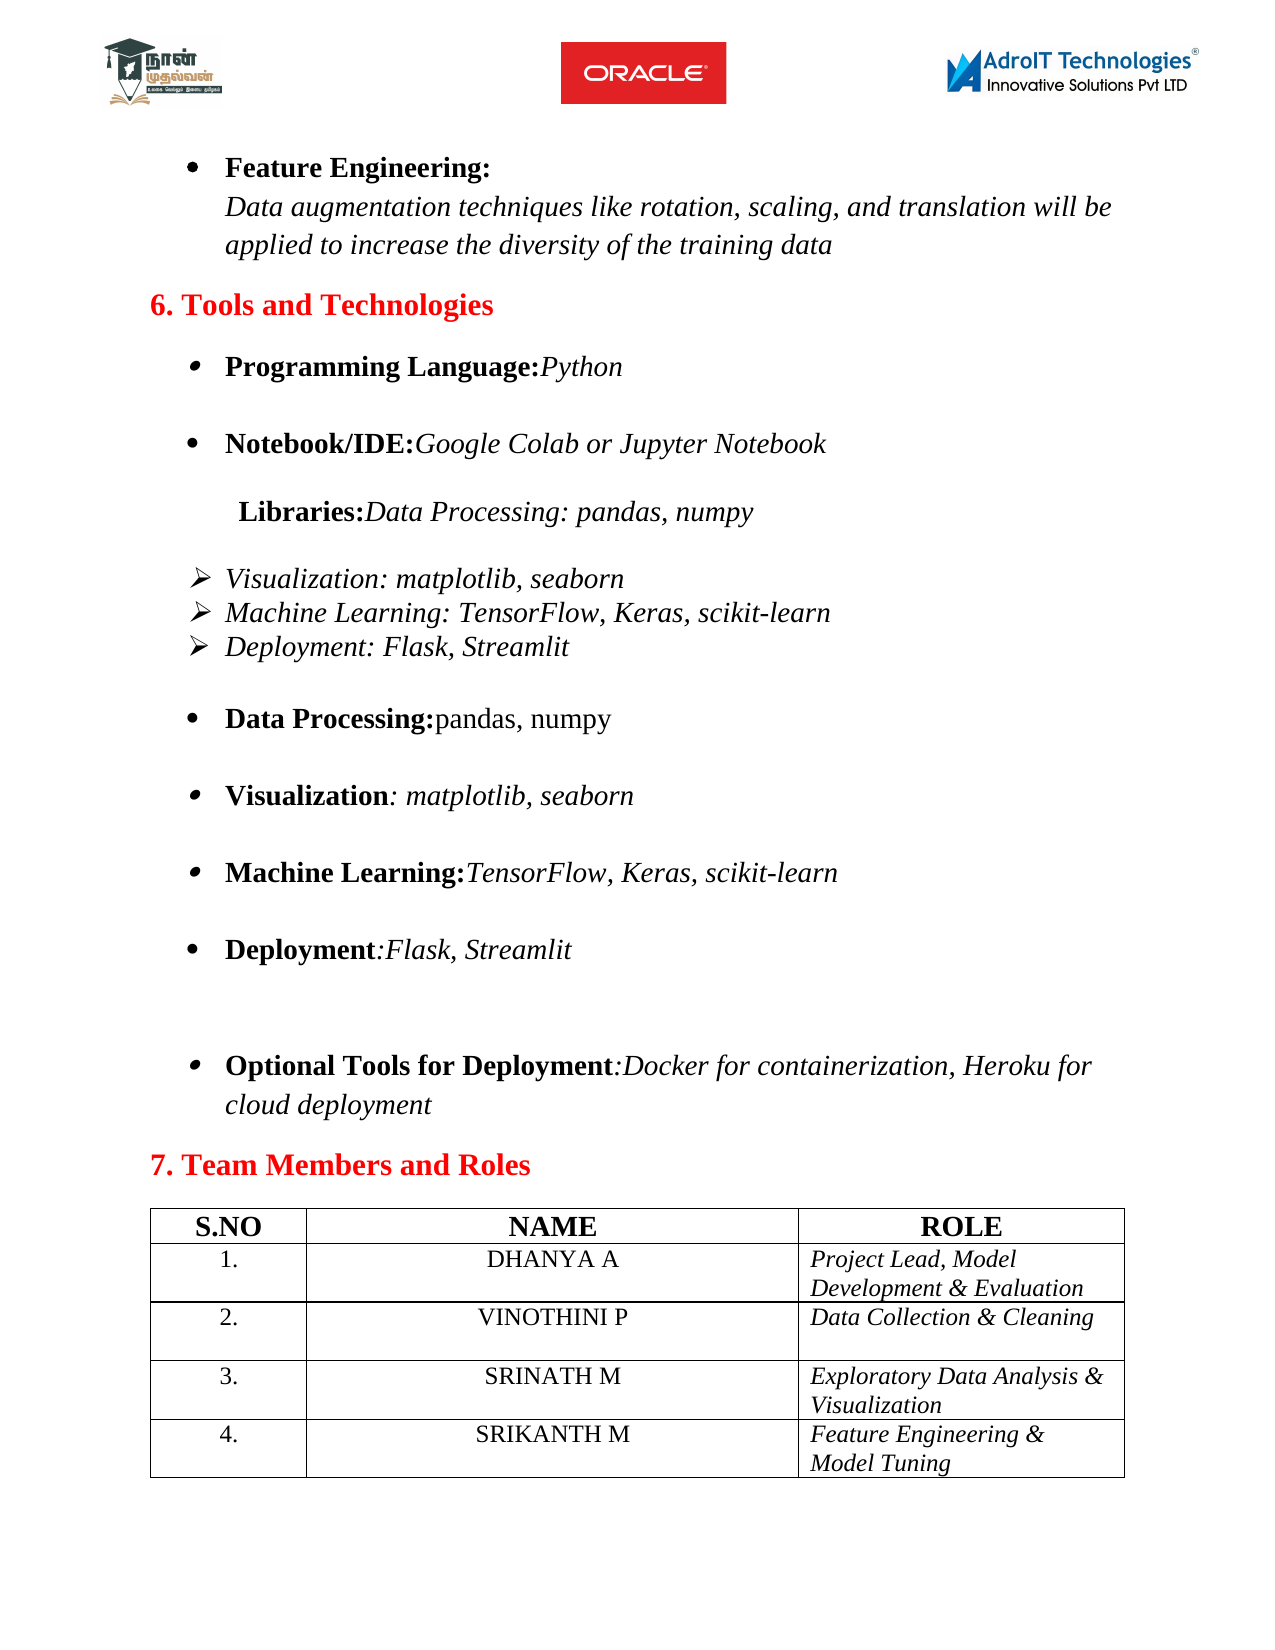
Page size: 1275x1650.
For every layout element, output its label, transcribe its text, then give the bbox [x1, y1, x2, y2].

table_cell VINOTHINI P [307, 1303, 798, 1360]
list Deployment:Flask, Streamlit [187, 932, 1125, 966]
picture [945, 45, 1200, 97]
list Machine Learning: TensorFlow, Keras, scikit-learn [187, 595, 1125, 629]
text 7. Team Members and Roles [150, 1146, 1125, 1182]
table_header NAME [307, 1209, 798, 1243]
table_cell Feature Engineering & Model Tuning [799, 1420, 1124, 1477]
table_cell Exploratory Data Analysis & Visualization [799, 1361, 1124, 1418]
table_header S.NO [151, 1209, 306, 1243]
table_cell SRINATH M [307, 1361, 798, 1418]
text  Libraries:Data Processing: pandas, numpy [150, 494, 1125, 527]
table_cell 4. [151, 1420, 306, 1477]
table_cell Project Lead, Model Development & Evaluation [799, 1244, 1124, 1301]
list Machine Learning:TensorFlow, Keras, scikit-learn [187, 855, 1125, 889]
list Programming Language:Python [187, 349, 1125, 382]
list Notebook/IDE:Google Colab or Jupyter Notebook [187, 426, 1125, 459]
list Feature Engineering: [187, 150, 1125, 184]
table_cell Data Collection & Cleaning [799, 1303, 1124, 1360]
table_cell 1. [151, 1244, 306, 1301]
table_cell 3. [151, 1361, 306, 1418]
table_cell SRIKANTH M [307, 1420, 798, 1477]
list Data Processing:pandas, numpy [187, 701, 1125, 734]
picture [561, 42, 727, 104]
list Data augmentation techniques like rotation, scaling, and translation will be applied to increase the diversity of the training data [225, 189, 1125, 261]
list Visualization: matplotlib, seaborn [187, 561, 1125, 595]
list Visualization: matplotlib, seaborn [187, 778, 1125, 812]
table_header ROLE [799, 1209, 1124, 1243]
table_cell DHANYA A [307, 1244, 798, 1301]
table_cell 2. [151, 1303, 306, 1360]
list Optional Tools for Deployment:Docker for containerization, Heroku for cloud deployment [187, 1048, 1125, 1120]
list Deployment: Flask, Streamlit [187, 629, 1125, 662]
text 6. Tools and Technologies [150, 287, 1125, 322]
picture [100, 36, 224, 108]
